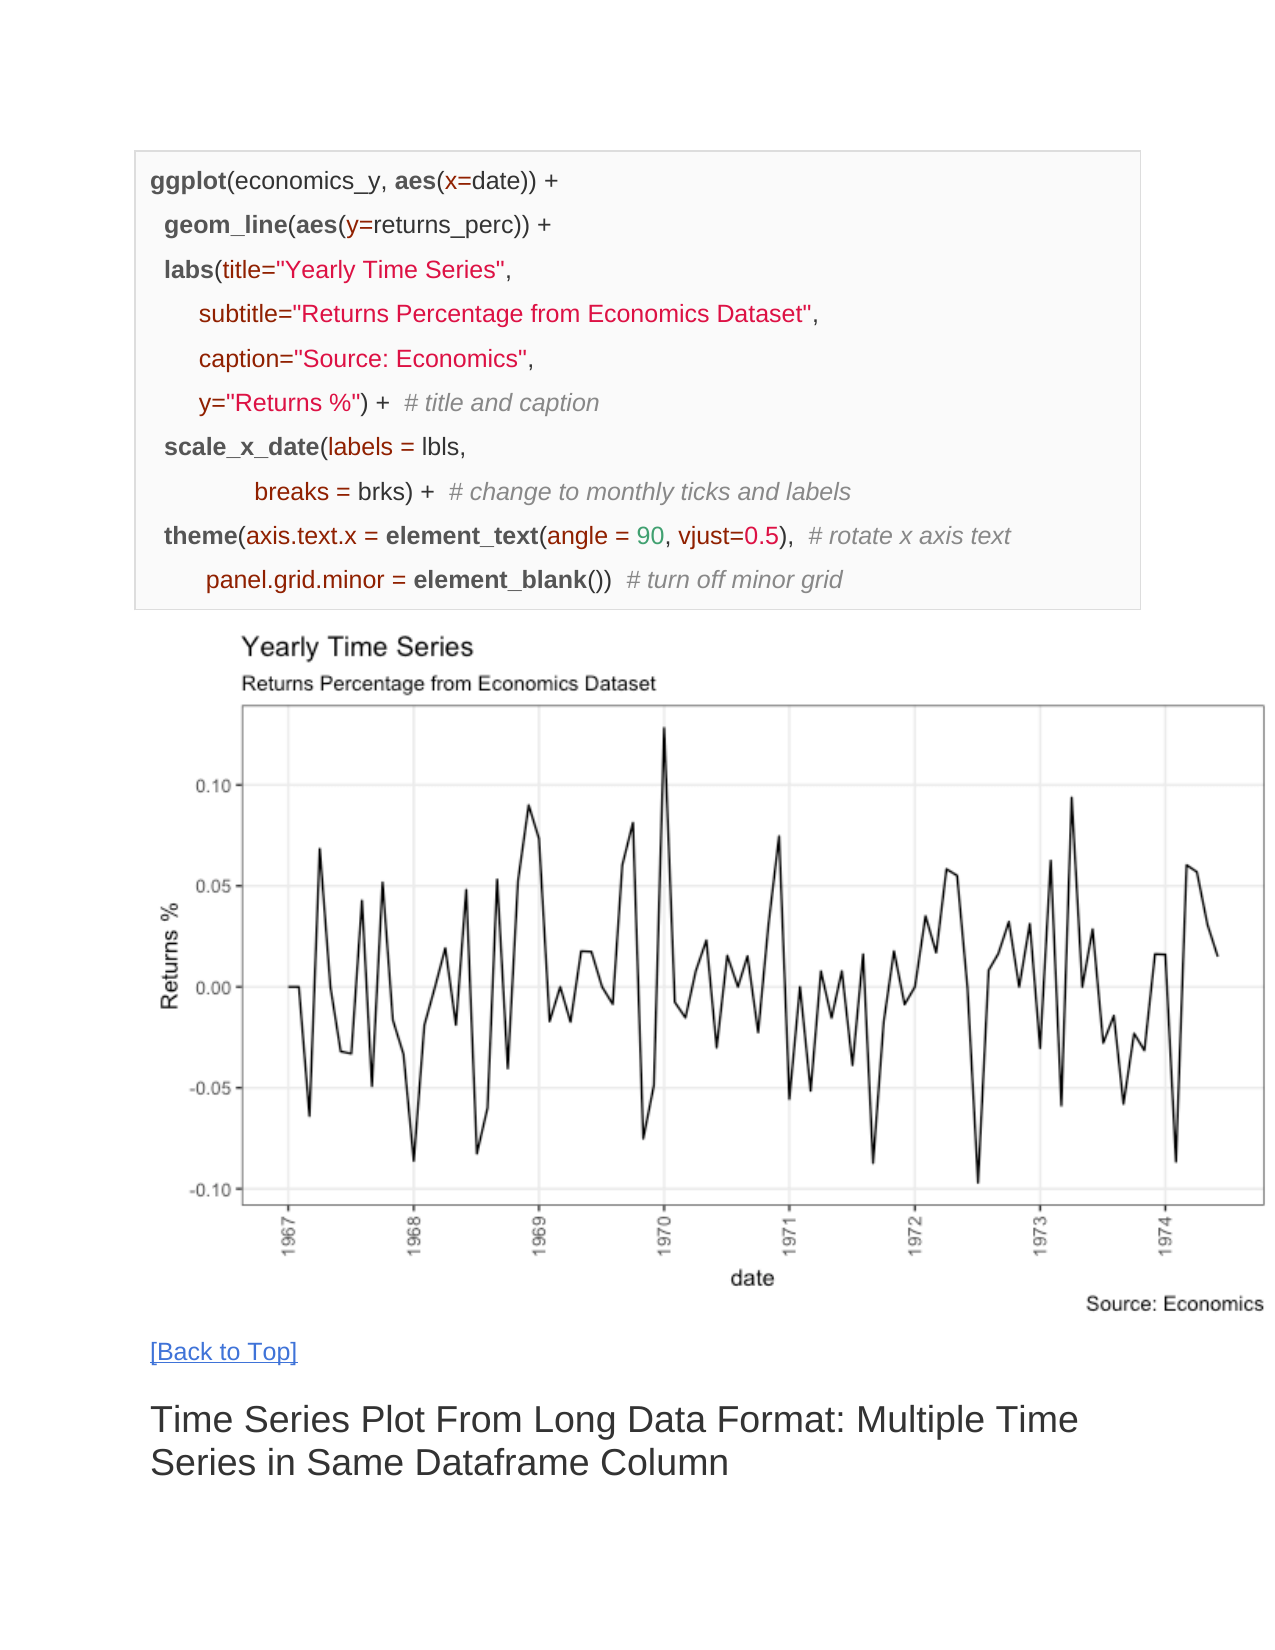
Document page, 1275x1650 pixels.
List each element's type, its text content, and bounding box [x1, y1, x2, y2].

text caption="Source: Economics", [136, 327, 1140, 372]
text labs(title="Yearly Time Series", [136, 239, 1140, 283]
text scale_x_date(labels = lbls, [136, 416, 1140, 461]
picture [150, 626, 1275, 1322]
text breaks = brks) + # change to monthly ticks and labels [136, 461, 1140, 505]
text panel.grid.minor = element_blank()) # turn off minor grid [136, 549, 1140, 609]
text theme(axis.text.x = element_text(angle = 90, vjust=0.5), # rotate x axis text [136, 505, 1140, 549]
text geom_line(aes(y=returns_perc)) + [136, 194, 1140, 239]
text subtitle="Returns Percentage from Economics Dataset", [136, 283, 1140, 327]
text [Back to Top] [150, 1337, 1125, 1366]
subtitle Time Series Plot From Long Data Format: Multiple Time Series in Same Dataframe Column [150, 1397, 1125, 1483]
text y="Returns %") + # title and caption [136, 372, 1140, 416]
text ggplot(economics_y, aes(x=date)) + [136, 152, 1140, 194]
